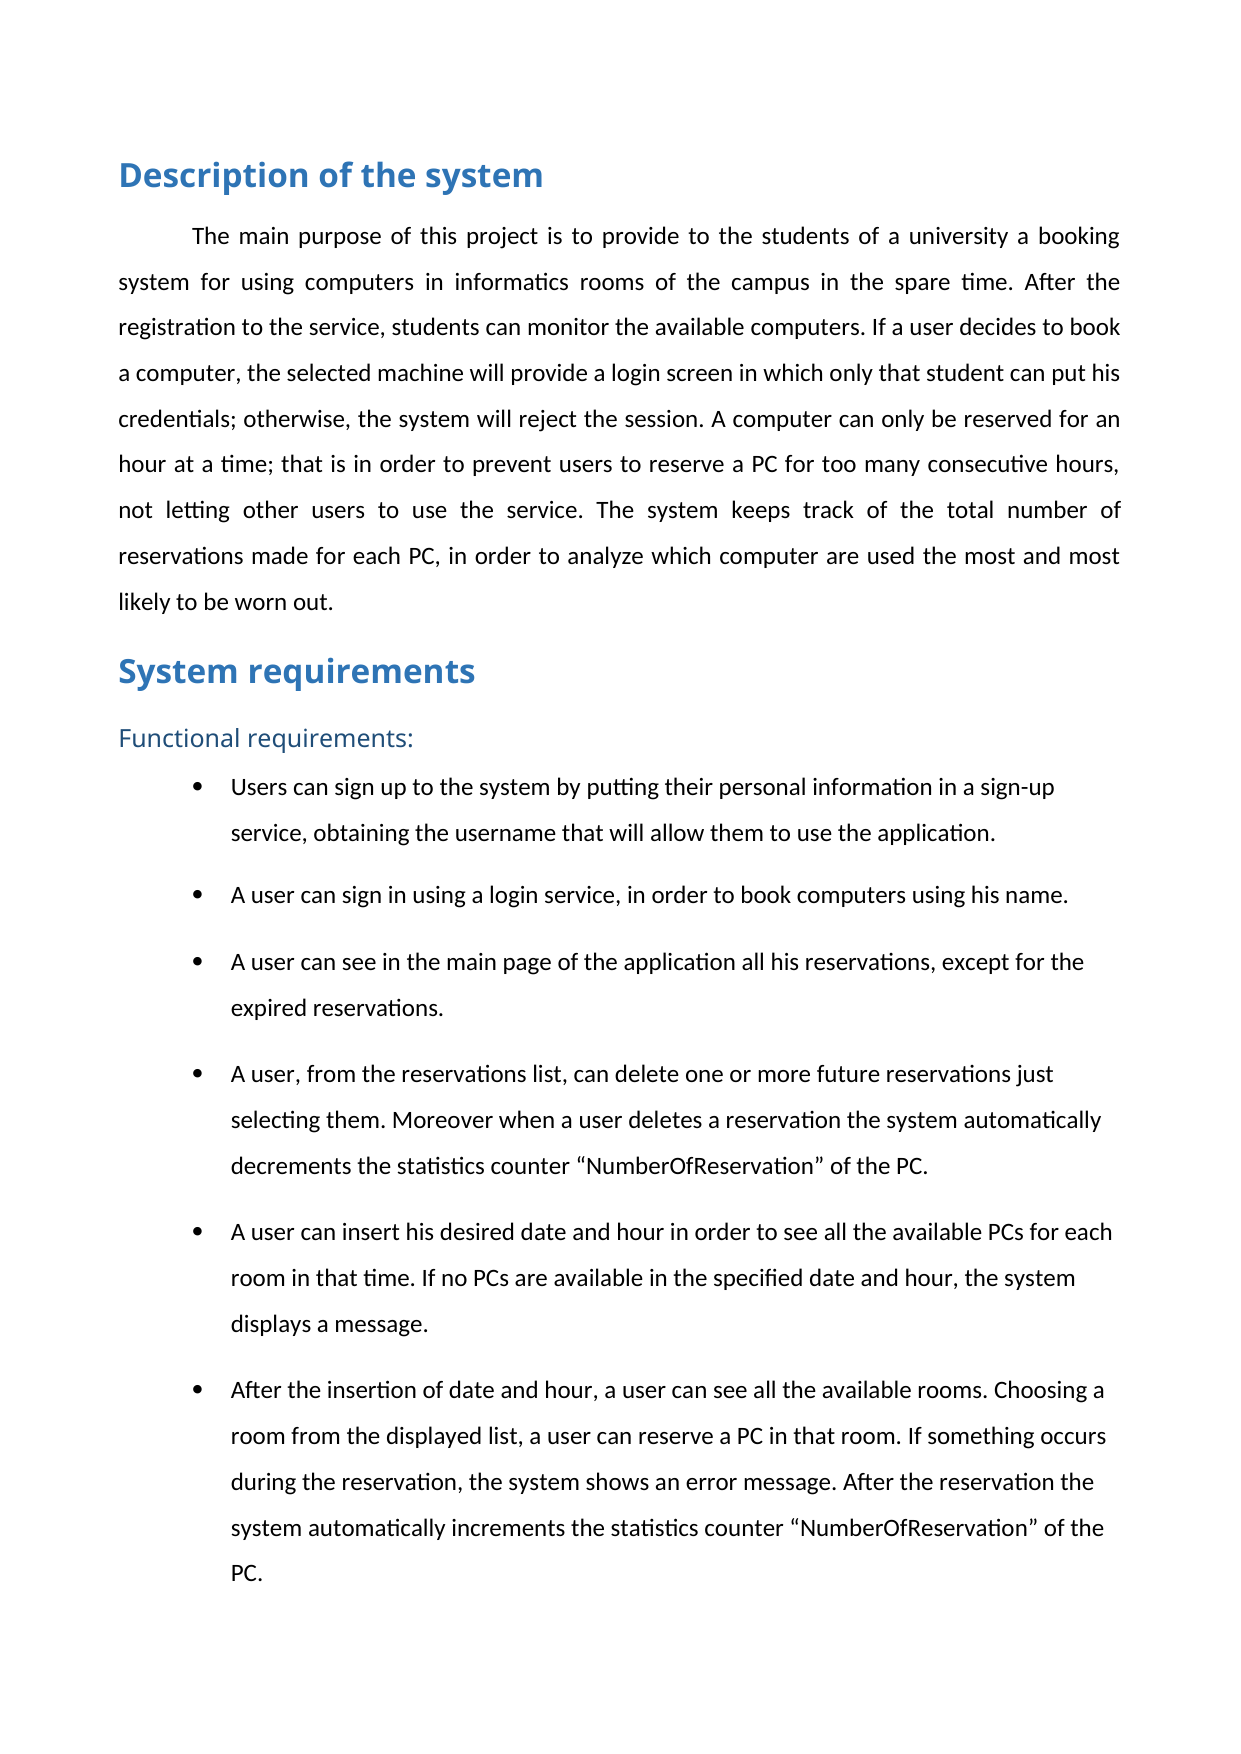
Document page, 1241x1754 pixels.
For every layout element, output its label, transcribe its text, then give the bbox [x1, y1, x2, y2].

subtitle Description of the system [118, 152, 1122, 197]
subtitle Functional requirements: [118, 720, 1122, 754]
list A user can sign in using a login service, in order to book computers using his name. [193, 879, 1122, 910]
list Users can sign up to the system by putting their personal information in a sign-up service, obtaining the username that will allow them to use the application. [193, 771, 1122, 848]
list A user can see in the main page of the application all his reservations, except for the expired reservations. [193, 946, 1122, 1022]
list After the insertion of date and hour, a user can see all the available rooms. Choosing a room from the displayed list, a user can reserve a PC in that room. If something occurs during the reservation, the system shows an error message. After the reservation the system automatically increments the statistics counter “NumberOfReservation” of the PC. [193, 1374, 1122, 1588]
list A user can insert his desired date and hour in order to see all the available PCs for each room in that time. If no PCs are available in the specified date and hour, the system displays a message. [193, 1216, 1122, 1338]
subtitle System requirements [118, 648, 1122, 693]
list A user, from the reservations list, can delete one or more future reservations just selecting them. Moreover when a user deletes a reservation the system automatically decrements the statistics counter “NumberOfReservation” of the PC. [193, 1058, 1122, 1180]
text The main purpose of this project is to provide to the students of a university a booking system for using computers in informatics rooms of the campus in the spare time. After the registration to the service, students can monitor the available computers. If a user decides to book a computer, the selected machine will provide a login screen in which only that student can put his credentials; otherwise, the system will reject the session. A computer can only be reserved for an hour at a time; that is in order to prevent users to reserve a PC for too many consecutive hours, not letting other users to use the service. The system keeps track of the total number of reservations made for each PC, in order to analyze which computer are used the most and most likely to be worn out. [118, 220, 1122, 616]
